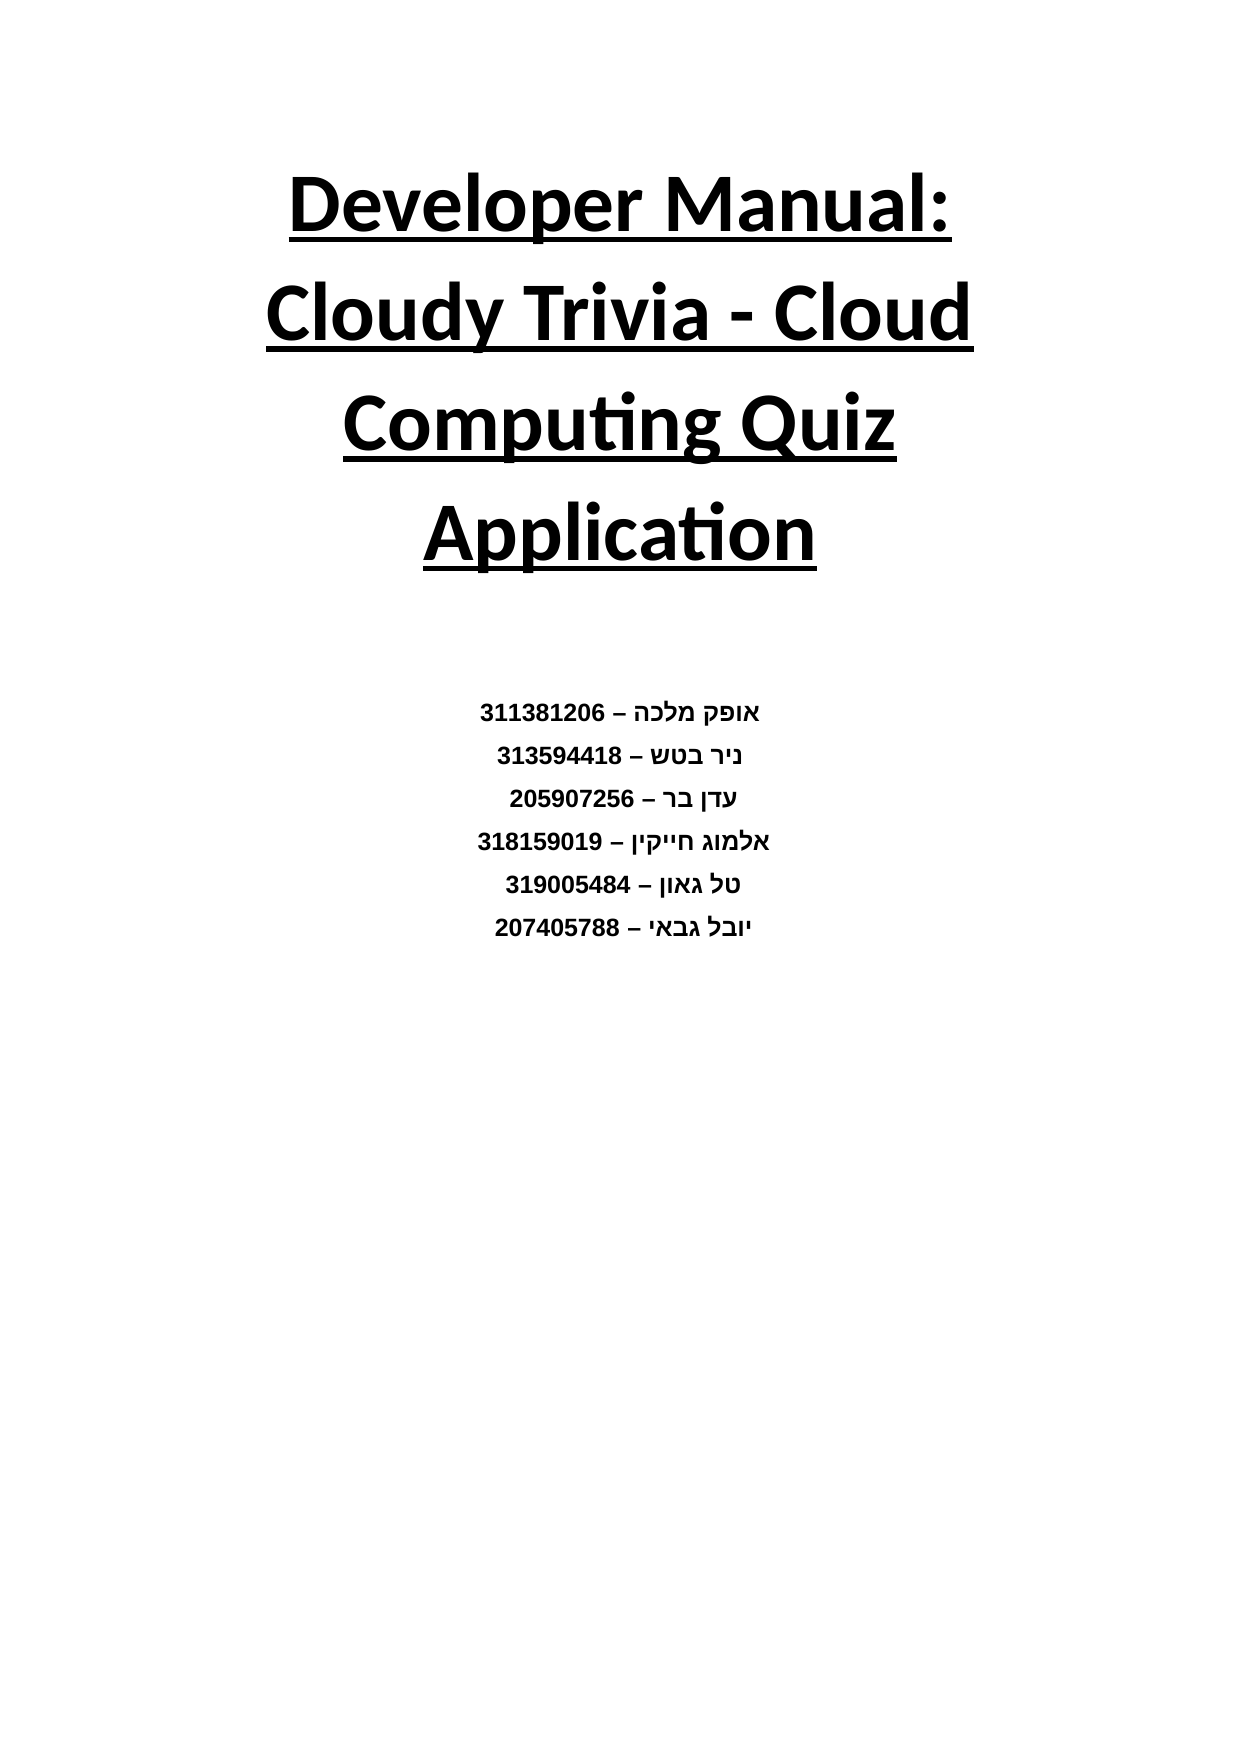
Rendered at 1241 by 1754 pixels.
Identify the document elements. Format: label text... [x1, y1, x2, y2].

text טל גאון – 319005484 [187, 870, 1053, 899]
text יובל גבאי – 207405788 [187, 913, 1053, 942]
text אופק מלכה – 311381206 [187, 698, 1053, 726]
text ניר בטש – 313594418 [187, 741, 1053, 769]
text עדן בר – 205907256 [187, 784, 1053, 813]
text אלמוג חייקין – 318159019 [187, 827, 1053, 856]
text Developer Manual: Cloudy Trivia - Cloud Computing Quiz Application [187, 150, 1053, 581]
